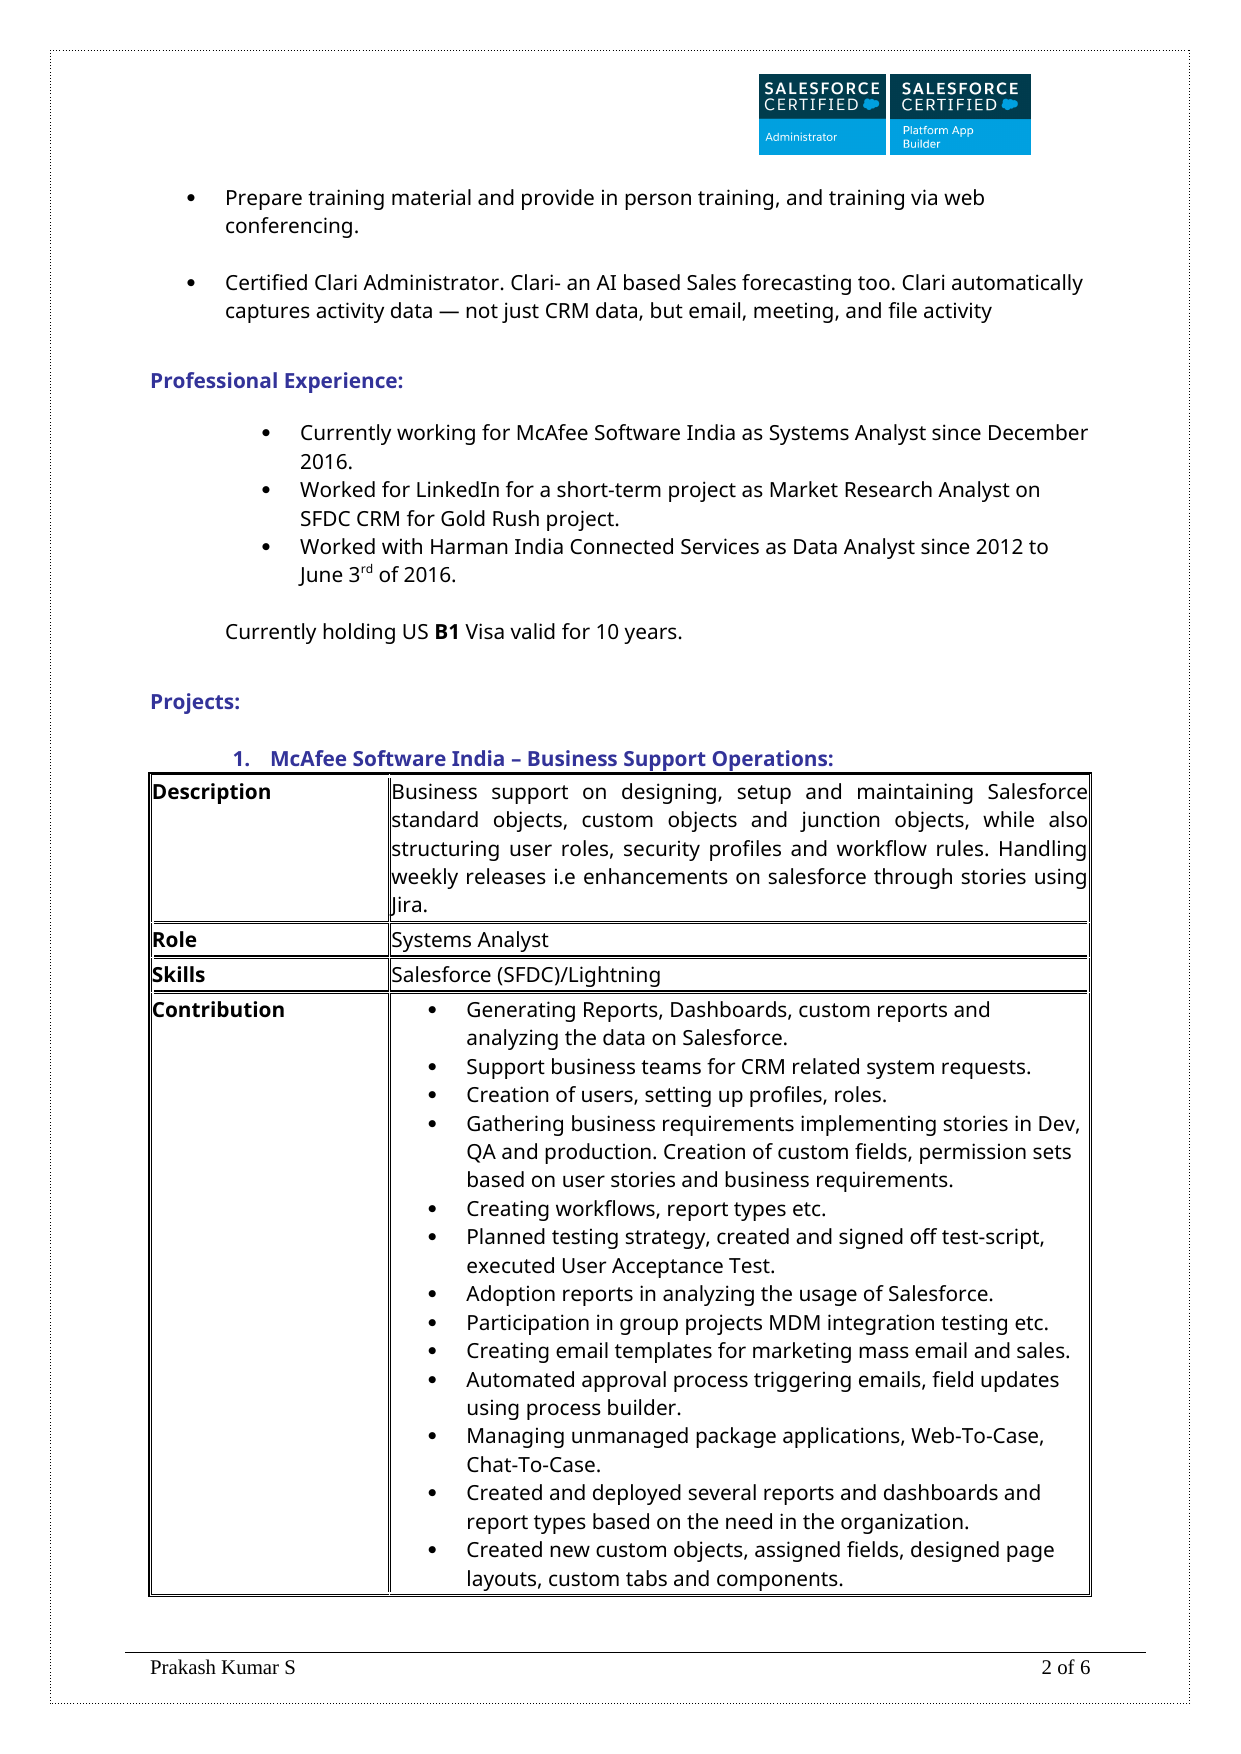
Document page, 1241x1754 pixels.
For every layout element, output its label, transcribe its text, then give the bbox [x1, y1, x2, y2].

list Worked with Harman India Connected Services as Data Analyst since 2012 to June 3rd of 2016. [262, 532, 1090, 589]
list McAfee Software India – Business Support Operations: [232, 744, 1090, 772]
list Currently working for McAfee Software India as Systems Analyst since December 2016. [262, 418, 1090, 475]
table_cell Systems Analyst [390, 921, 1090, 955]
table_cell Role [150, 921, 389, 955]
list Prepare training material and provide in person training, and training via web conferencing. [187, 183, 1090, 239]
list Currently holding US B1 Visa valid for 10 years. [225, 617, 1090, 646]
text Projects: [150, 687, 1090, 715]
picture [960, 83, 966, 94]
picture [872, 83, 878, 94]
picture [915, 83, 920, 91]
list Worked for LinkedIn for a short-term project as Market Research Analyst on SFDC CRM for Gold Rush project. [262, 475, 1090, 532]
list Certified Clari Administrator. Clari- an AI based Sales forecasting too. Clari automatically captures activity data — not just CRM data, but email, meeting, and file activity [187, 268, 1090, 325]
picture [822, 83, 828, 93]
subtitle Professional Experience: [150, 366, 1090, 394]
table_cell Skills [152, 955, 388, 990]
table_cell Salesforce (SFDC)/Lightning [391, 955, 1089, 990]
picture [986, 83, 993, 94]
table_cell Contribution [152, 990, 389, 1594]
picture [1011, 83, 1017, 94]
table_header Description [152, 775, 389, 921]
picture [790, 83, 795, 94]
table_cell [390, 990, 1089, 1594]
picture [800, 83, 806, 94]
picture [847, 83, 853, 93]
picture [777, 83, 784, 92]
picture [938, 83, 944, 94]
picture [835, 83, 842, 91]
table_header Business support on designing, setup and maintaining Salesforce standard objects, custom objects and junction objects, while also structuring user roles, security profiles and workflow rules. Handling weekly releases i.e enhancements on salesforce through stories using Jira. [390, 775, 1089, 921]
picture [927, 84, 933, 94]
